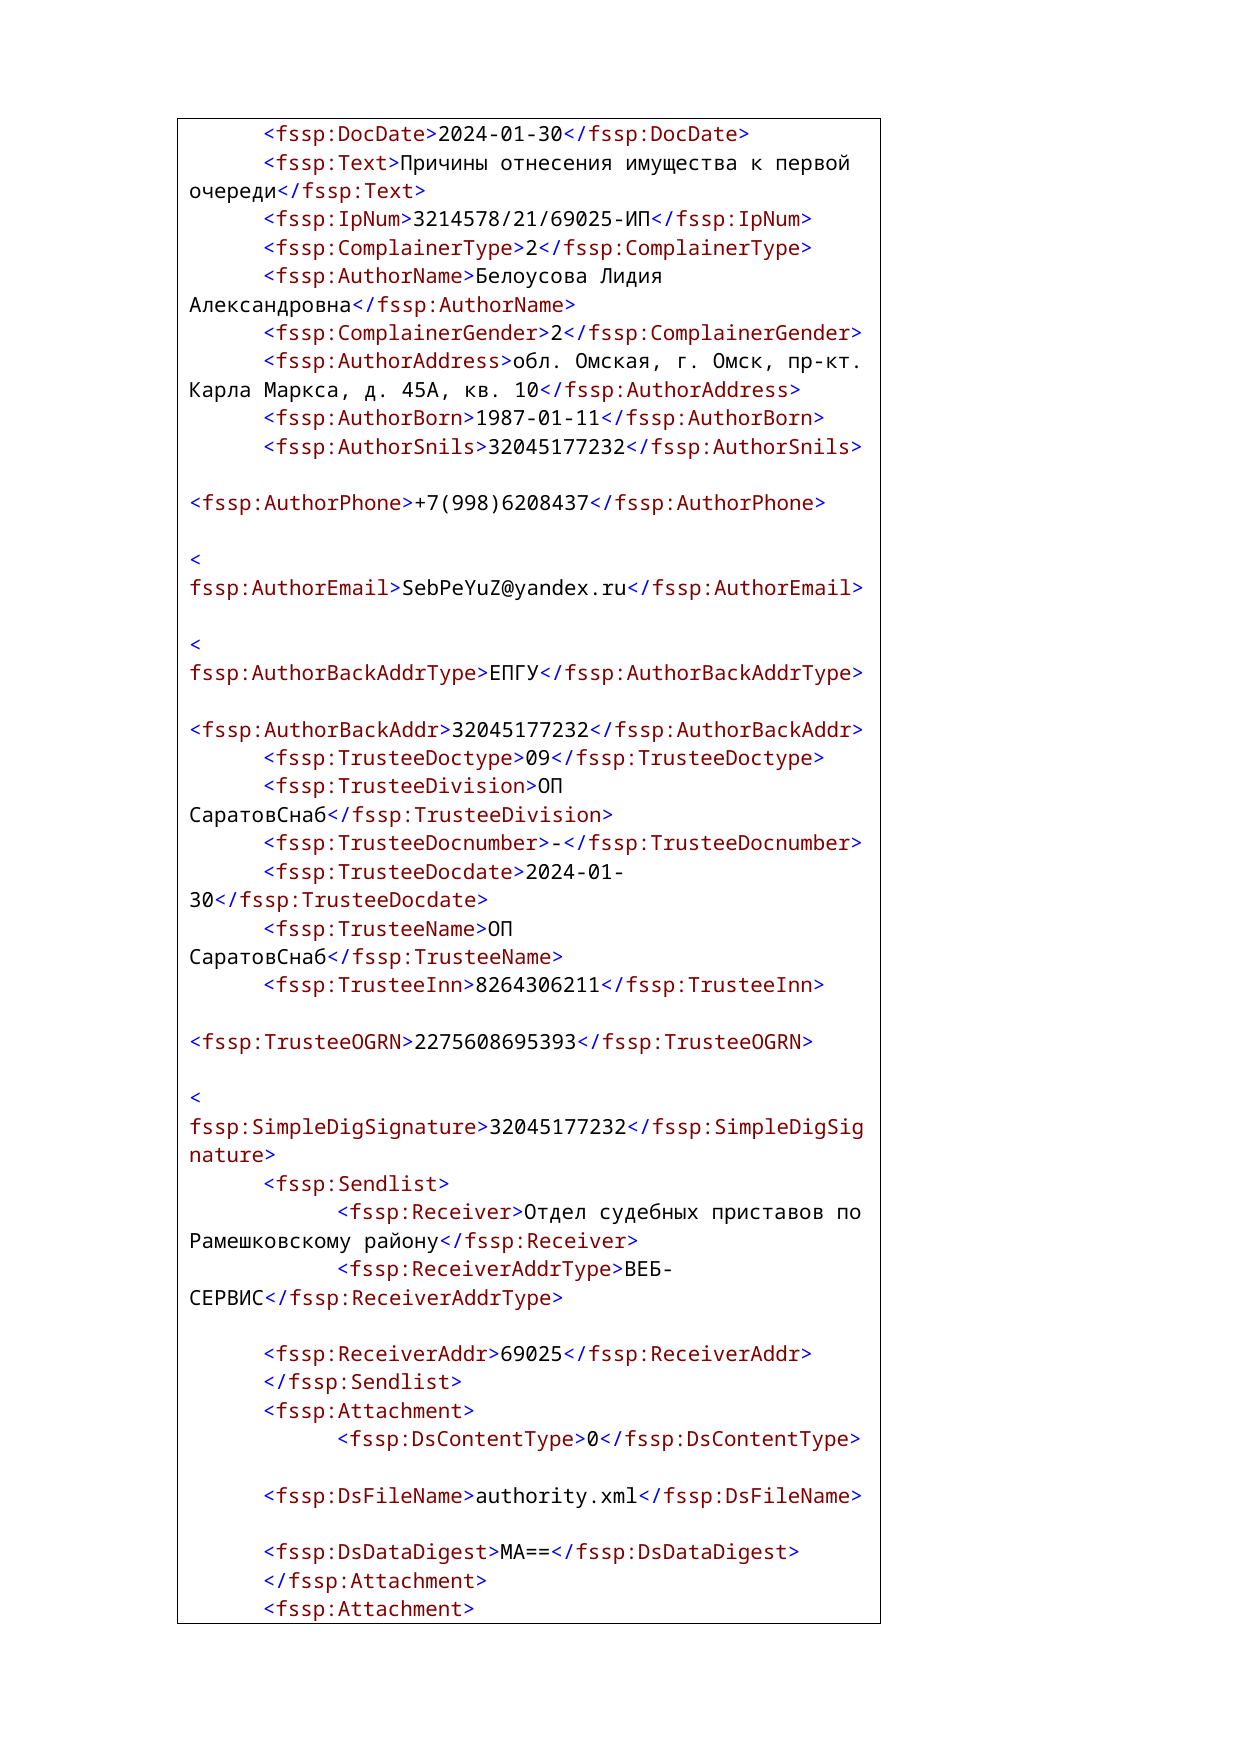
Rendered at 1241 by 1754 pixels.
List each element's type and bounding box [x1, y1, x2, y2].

table_header [178, 119, 880, 1623]
